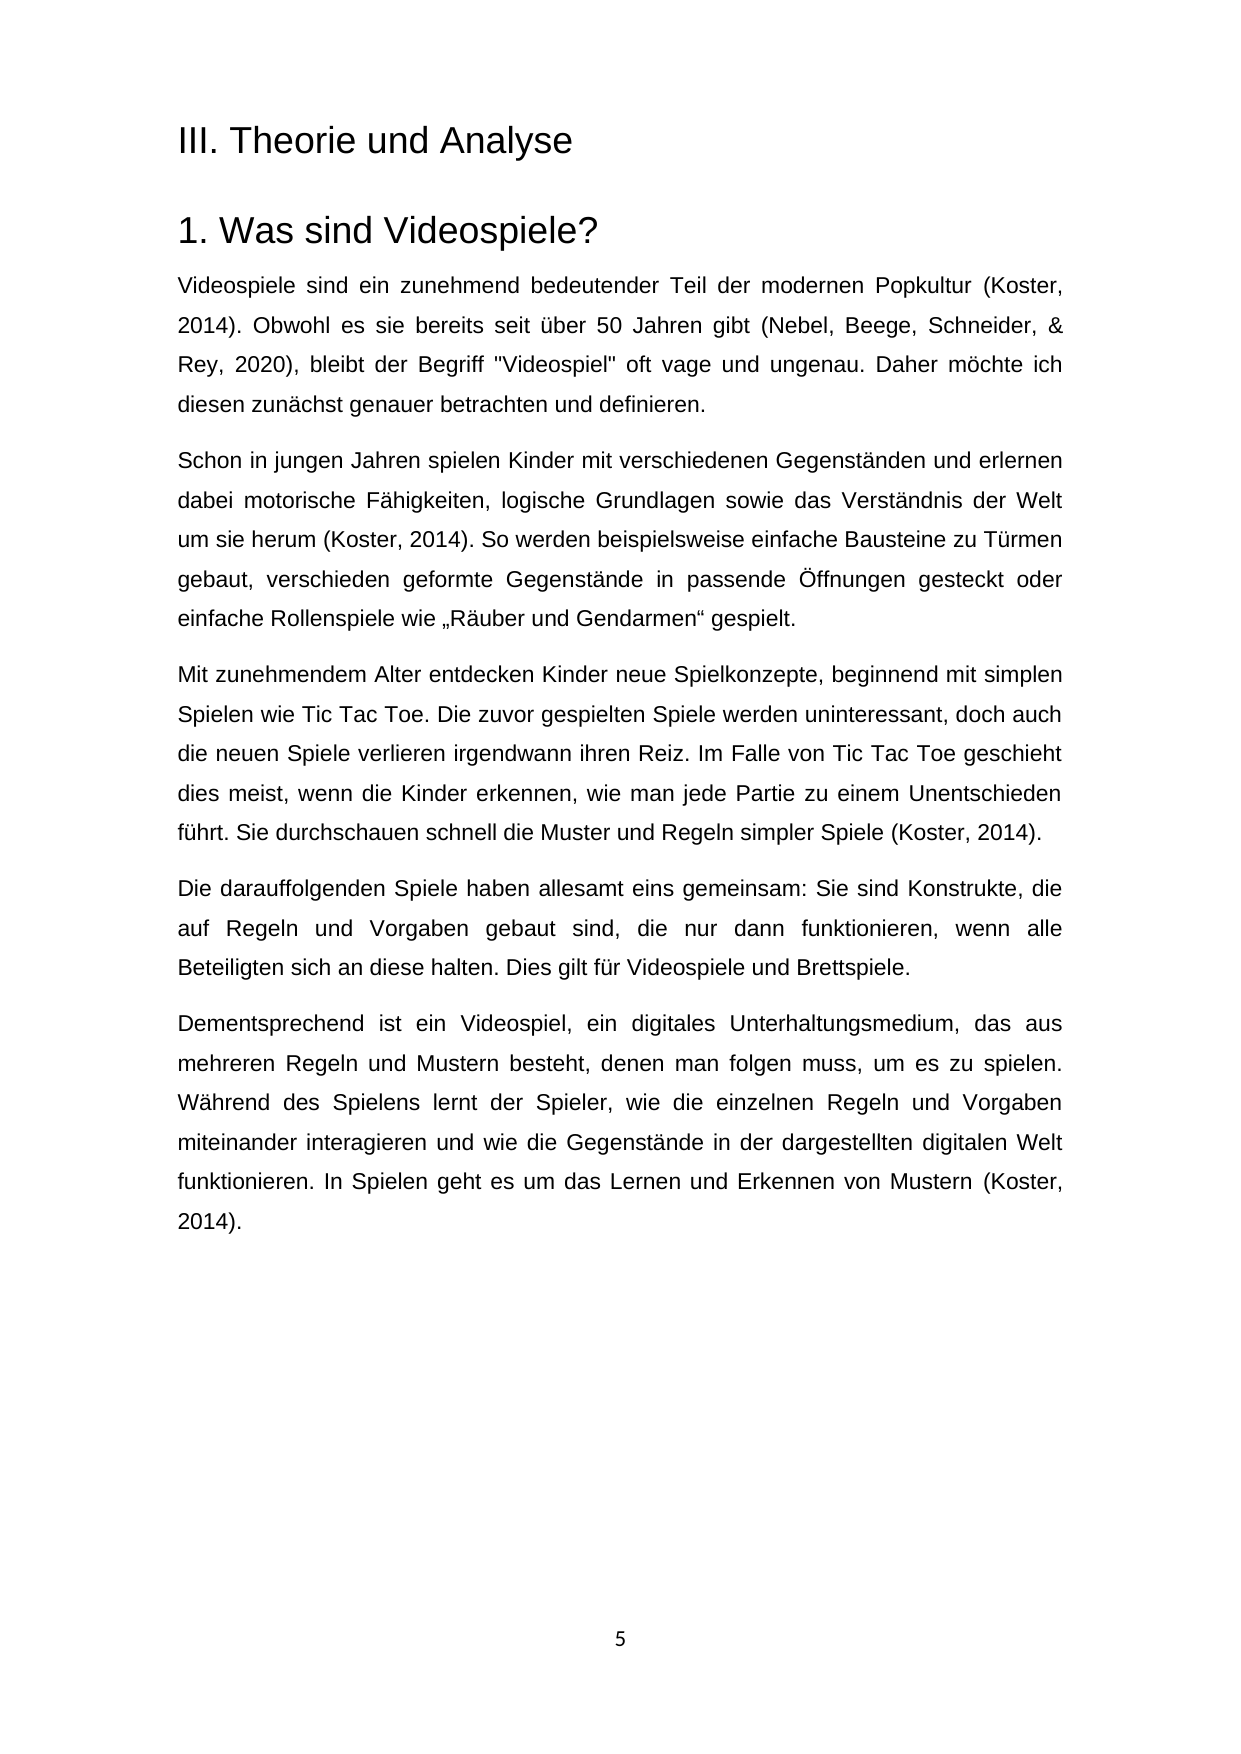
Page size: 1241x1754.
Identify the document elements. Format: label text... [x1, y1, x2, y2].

text Schon in jungen Jahren spielen Kinder mit verschiedenen Gegenständen und erlernen dabei motorische Fähigkeiten, logische Grundlagen sowie das Verständnis der Welt um sie herum . So werden beispielsweise einfache Bausteine zu Türmen gebaut, verschieden geformte Gegenstände in passende Öffnungen gesteckt oder einfache Rollenspiele wie „Räuber und Gendarmen“ gespielt. [177, 447, 1063, 631]
text Die darauffolgenden Spiele haben allesamt eins gemeinsam: Sie sind Konstrukte, die auf Regeln und Vorgaben gebaut sind, die nur dann funktionieren, wenn alle Beteiligten sich an diese halten. Dies gilt für Videospiele und Brettspiele. [177, 875, 1063, 981]
subtitle 1. Was sind Videospiele? [177, 208, 1063, 251]
text Dementsprechend ist ein Videospiel, ein digitales Unterhaltungsmedium, das aus mehreren Regeln und Mustern besteht, denen man folgen muss, um es zu spielen. Während des Spielens lernt der Spieler, wie die einzelnen Regeln und Vorgaben miteinander interagieren und wie die Gegenstände in der dargestellten digitalen Welt funktionieren. In Spielen geht es um das Lernen und Erkennen von Mustern . [177, 1010, 1063, 1234]
text Videospiele sind ein zunehmend bedeutender Teil der modernen Popkultur . Obwohl es sie bereits seit über 50 Jahren gibt , bleibt der Begriff "Videospiel" oft vage und ungenau. Daher möchte ich diesen zunächst genauer betrachten und definieren. [177, 272, 1063, 417]
text Mit zunehmendem Alter entdecken Kinder neue Spielkonzepte, beginnend mit simplen Spielen wie Tic Tac Toe. Die zuvor gespielten Spiele werden uninteressant, doch auch die neuen Spiele verlieren irgendwann ihren Reiz. Im Falle von Tic Tac Toe geschieht dies meist, wenn die Kinder erkennen, wie man jede Partie zu einem Unentschieden führt. Sie durchschauen schnell die Muster und Regeln simpler Spiele . [177, 661, 1063, 845]
subtitle III. Theorie und Analyse [177, 118, 1063, 161]
